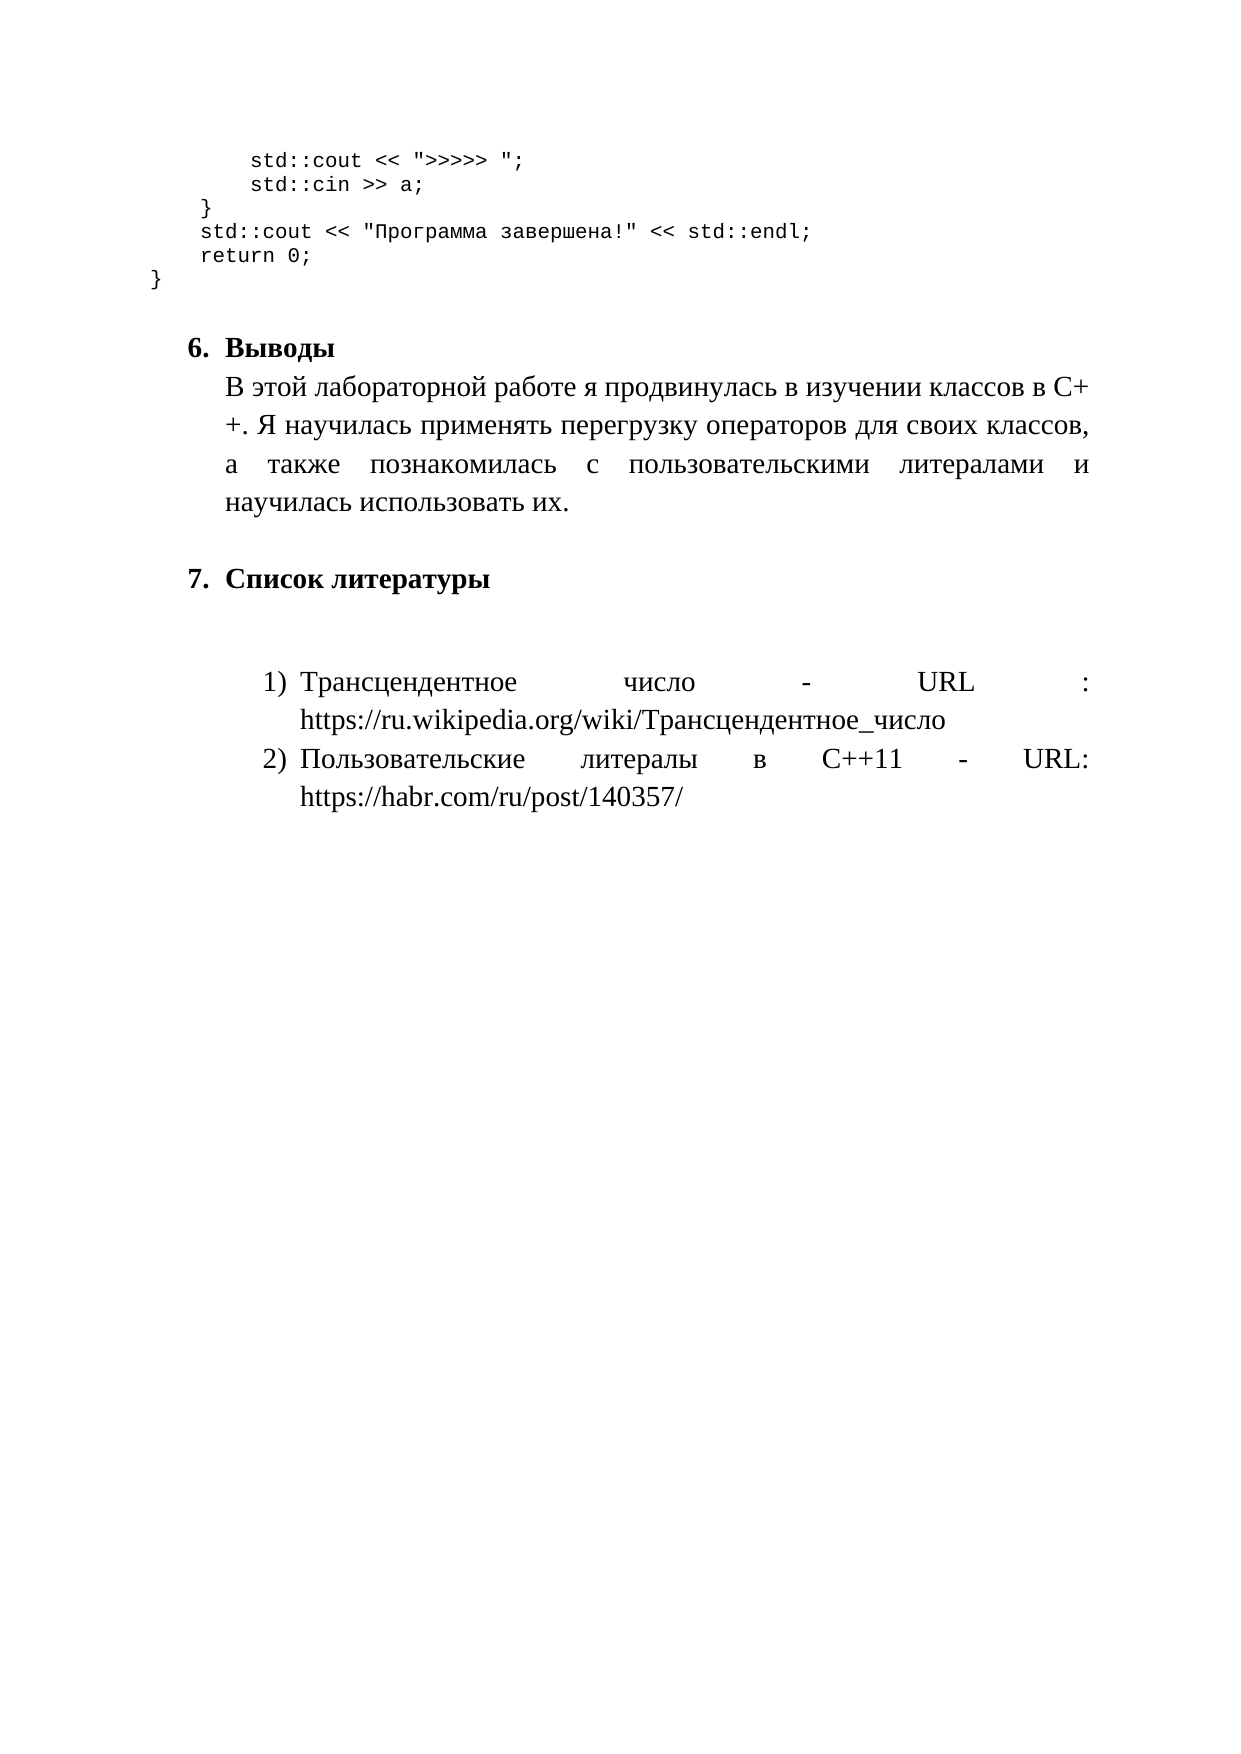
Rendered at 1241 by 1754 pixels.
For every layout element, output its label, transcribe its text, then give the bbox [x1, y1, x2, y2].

text В этой лабораторной работе я продвинулась в изучении классов в C++. Я научилась применять перегрузку операторов для своих классов, а также познакомилась с пользовательскими литералами и научилась использовать их. [225, 369, 1090, 518]
list Список литературы [187, 562, 1090, 595]
list Пользовательские литералы в C++11 - URL: https://habr.com/ru/post/140357/ [262, 741, 1090, 813]
text std::cout << "Программа завершена!" << std::endl; [150, 221, 1090, 244]
list Трансцендентное число - URL : https://ru.wikipedia.org/wiki/Трансцендентное_число [262, 664, 1090, 736]
text std::cout << ">>>>> "; [150, 150, 1090, 174]
text return 0; [150, 244, 1090, 268]
text } [150, 197, 1090, 221]
text } [150, 268, 1090, 292]
text std::cin >> a; [150, 174, 1090, 197]
list Выводы [187, 330, 1090, 364]
